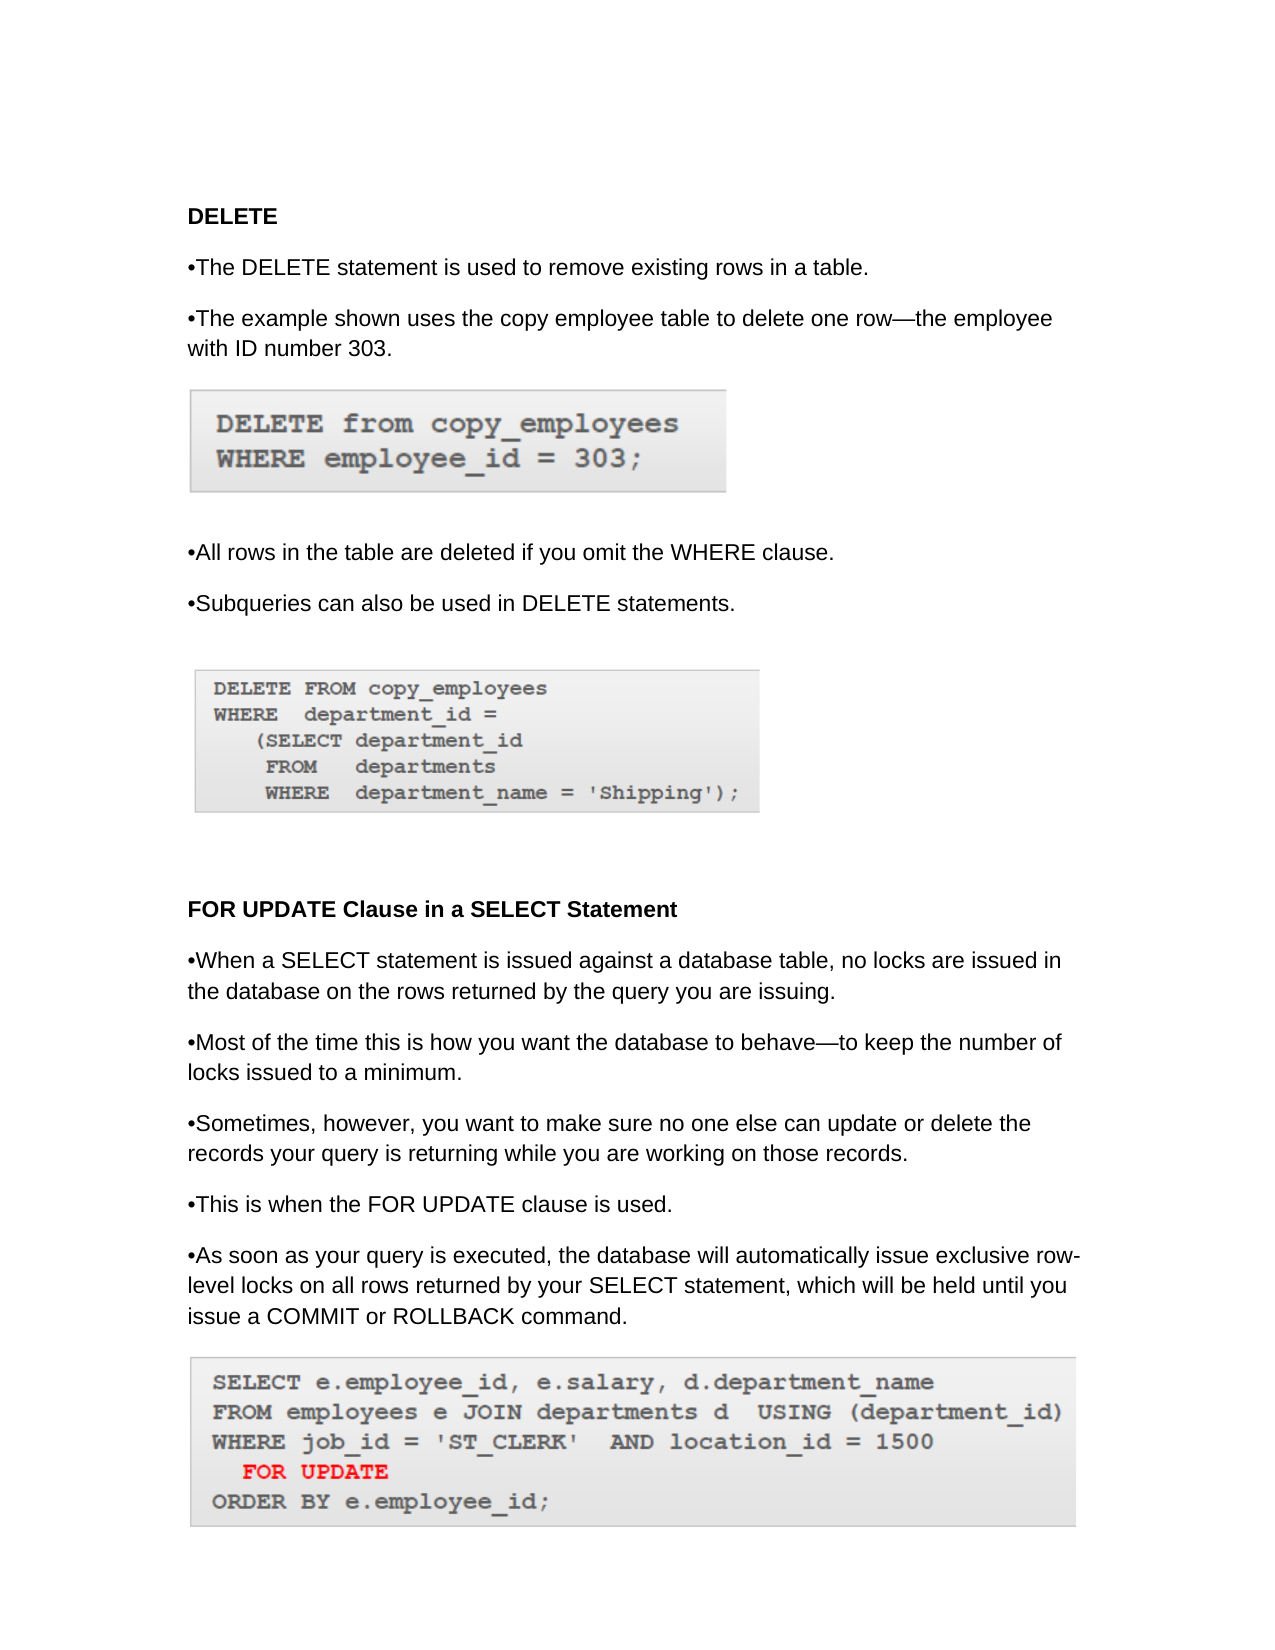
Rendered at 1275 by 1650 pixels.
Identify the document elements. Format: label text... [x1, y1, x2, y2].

text DELETE [187, 203, 1087, 229]
text •As soon as your query is executed, the database will automatically issue exclusive row-level locks on all rows returned by your SELECT statement, which will be held until you issue a COMMIT or ROLLBACK command. [187, 1242, 1087, 1329]
text •All rows in the table are deleted if you omit the WHERE clause. [187, 539, 1087, 566]
text •The example shown uses the copy employee table to delete one row—the employee with ID number 303. [187, 305, 1087, 361]
picture [176, 1348, 1077, 1540]
text •Sometimes, however, you want to make sure no one else can update or delete the records your query is returning while you are working on those records. [187, 1110, 1087, 1167]
text FOR UPDATE Clause in a SELECT Statement [187, 896, 1087, 923]
text •Most of the time this is how you want the database to behave—to keep the number of locks issued to a minimum. [187, 1029, 1087, 1085]
text •The DELETE statement is used to remove existing rows in a table. [187, 254, 1087, 280]
text •This is when the FOR UPDATE clause is used. [187, 1191, 1087, 1218]
text •Subqueries can also be used in DELETE statements. [187, 590, 1087, 617]
picture [188, 656, 760, 832]
picture [187, 386, 727, 504]
text •When a SELECT statement is issued against a database table, no locks are issued in the database on the rows returned by the query you are issuing. [187, 947, 1087, 1004]
